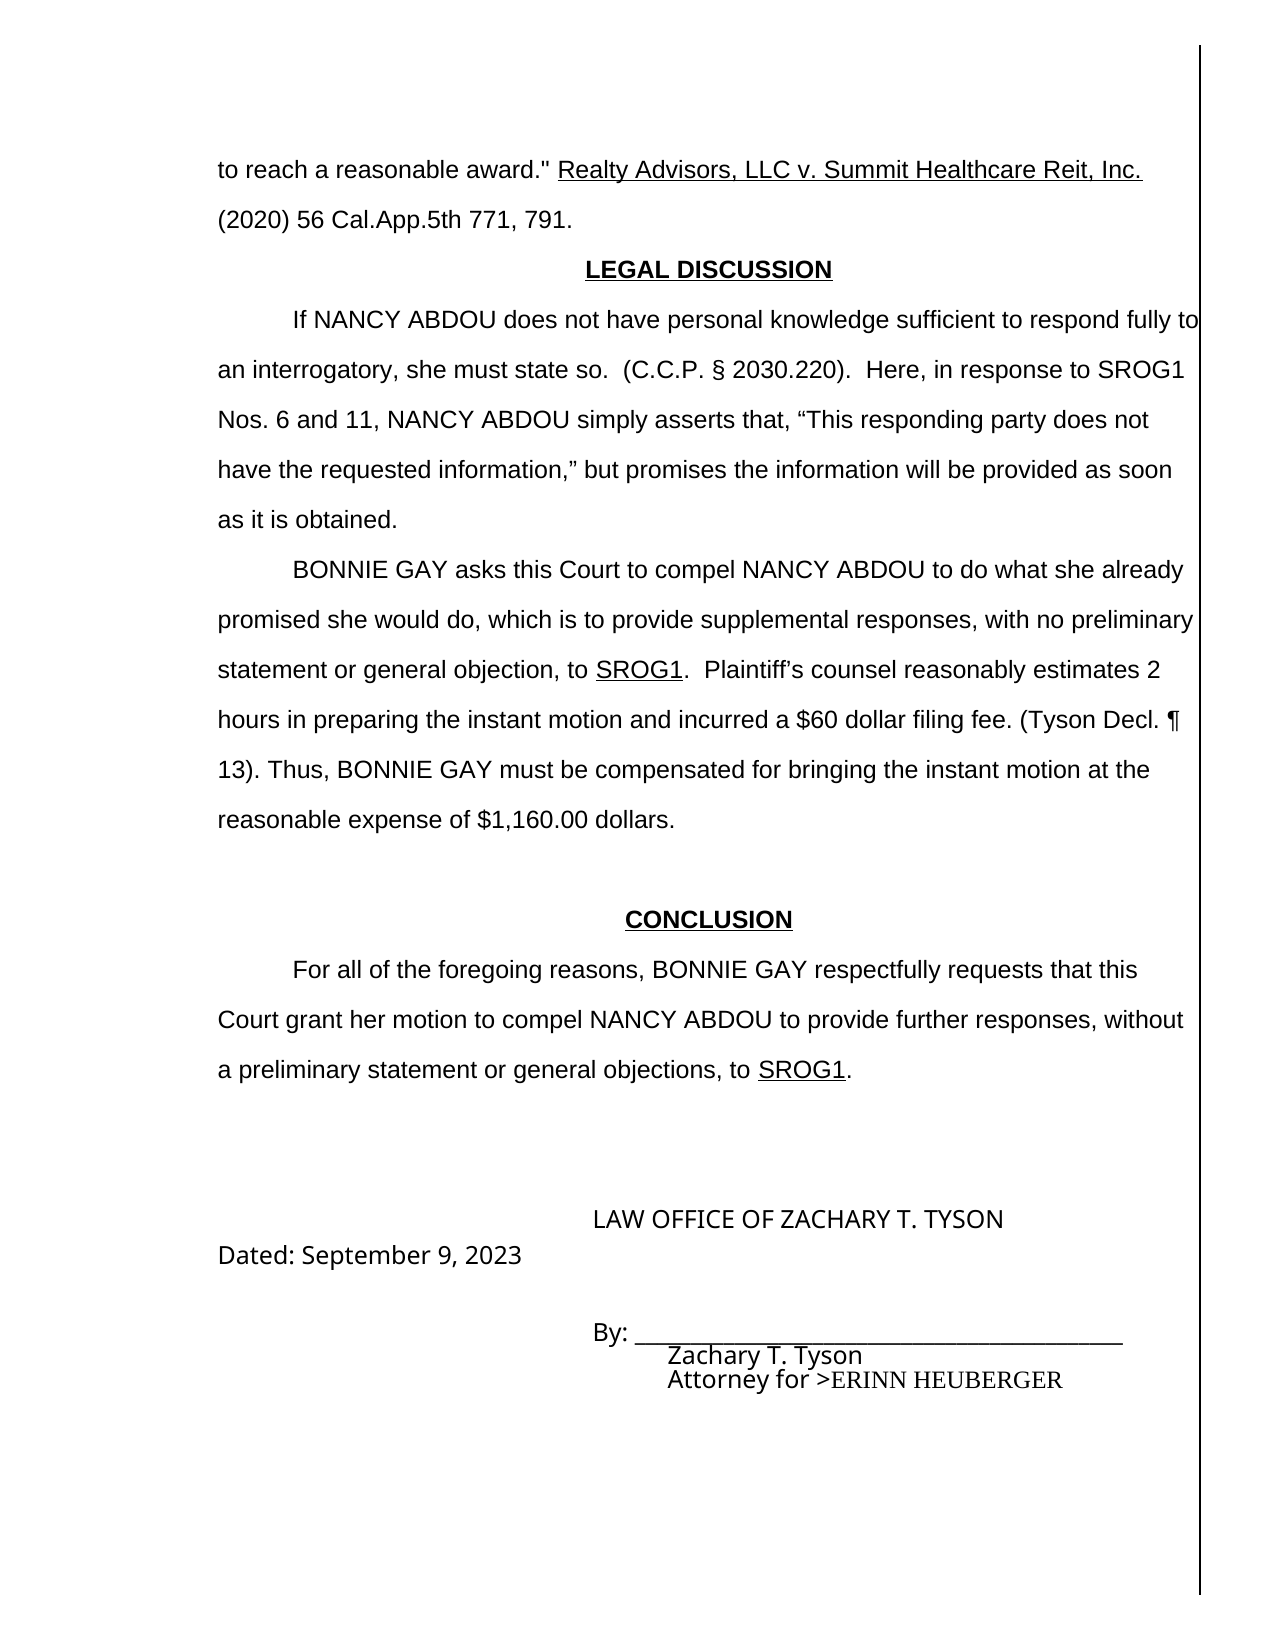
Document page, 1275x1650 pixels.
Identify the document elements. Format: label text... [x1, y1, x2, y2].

text If NANCY ABDOU does not have personal knowledge sufficient to respond fully to an interrogatory, she must state so. (C.C.P. § 2030.220). Here, in response to SROG1 Nos. 6 and 11, NANCY ABDOU simply asserts that, “This responding party does not have the requested information,” but promises the information will be provided as soon as it is obtained. [217, 288, 1200, 538]
text Dated: September 9, 2023 [217, 1238, 1200, 1272]
text CONCLUSION [217, 888, 1200, 938]
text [217, 138, 1200, 238]
text By: ____________________________________________ [517, 1322, 1200, 1346]
text Zachary T. Tyson [592, 1346, 1200, 1369]
text Attorney for >ERINN HEUBERGER [592, 1369, 1200, 1393]
text For all of the foregoing reasons, BONNIE GAY respectfully requests that this Court grant her motion to compel NANCY ABDOU to provide further responses, without a preliminary statement or general objections, to SROG1. [217, 938, 1200, 1088]
text LAW OFFICE OF ZACHARY T. TYSON [217, 1188, 1200, 1238]
text LEGAL DISCUSSION [217, 238, 1200, 288]
text BONNIE GAY asks this Court to compel NANCY ABDOU to do what she already promised she would do, which is to provide supplemental responses, with no preliminary statement or general objection, to SROG1. Plaintiff’s counsel reasonably estimates 2 hours in preparing the instant motion and incurred a $60 dollar filing fee. (Tyson Decl. ¶ 13). Thus, BONNIE GAY must be compensated for bringing the instant motion at the reasonable expense of $1,160.00 dollars. [217, 538, 1200, 838]
